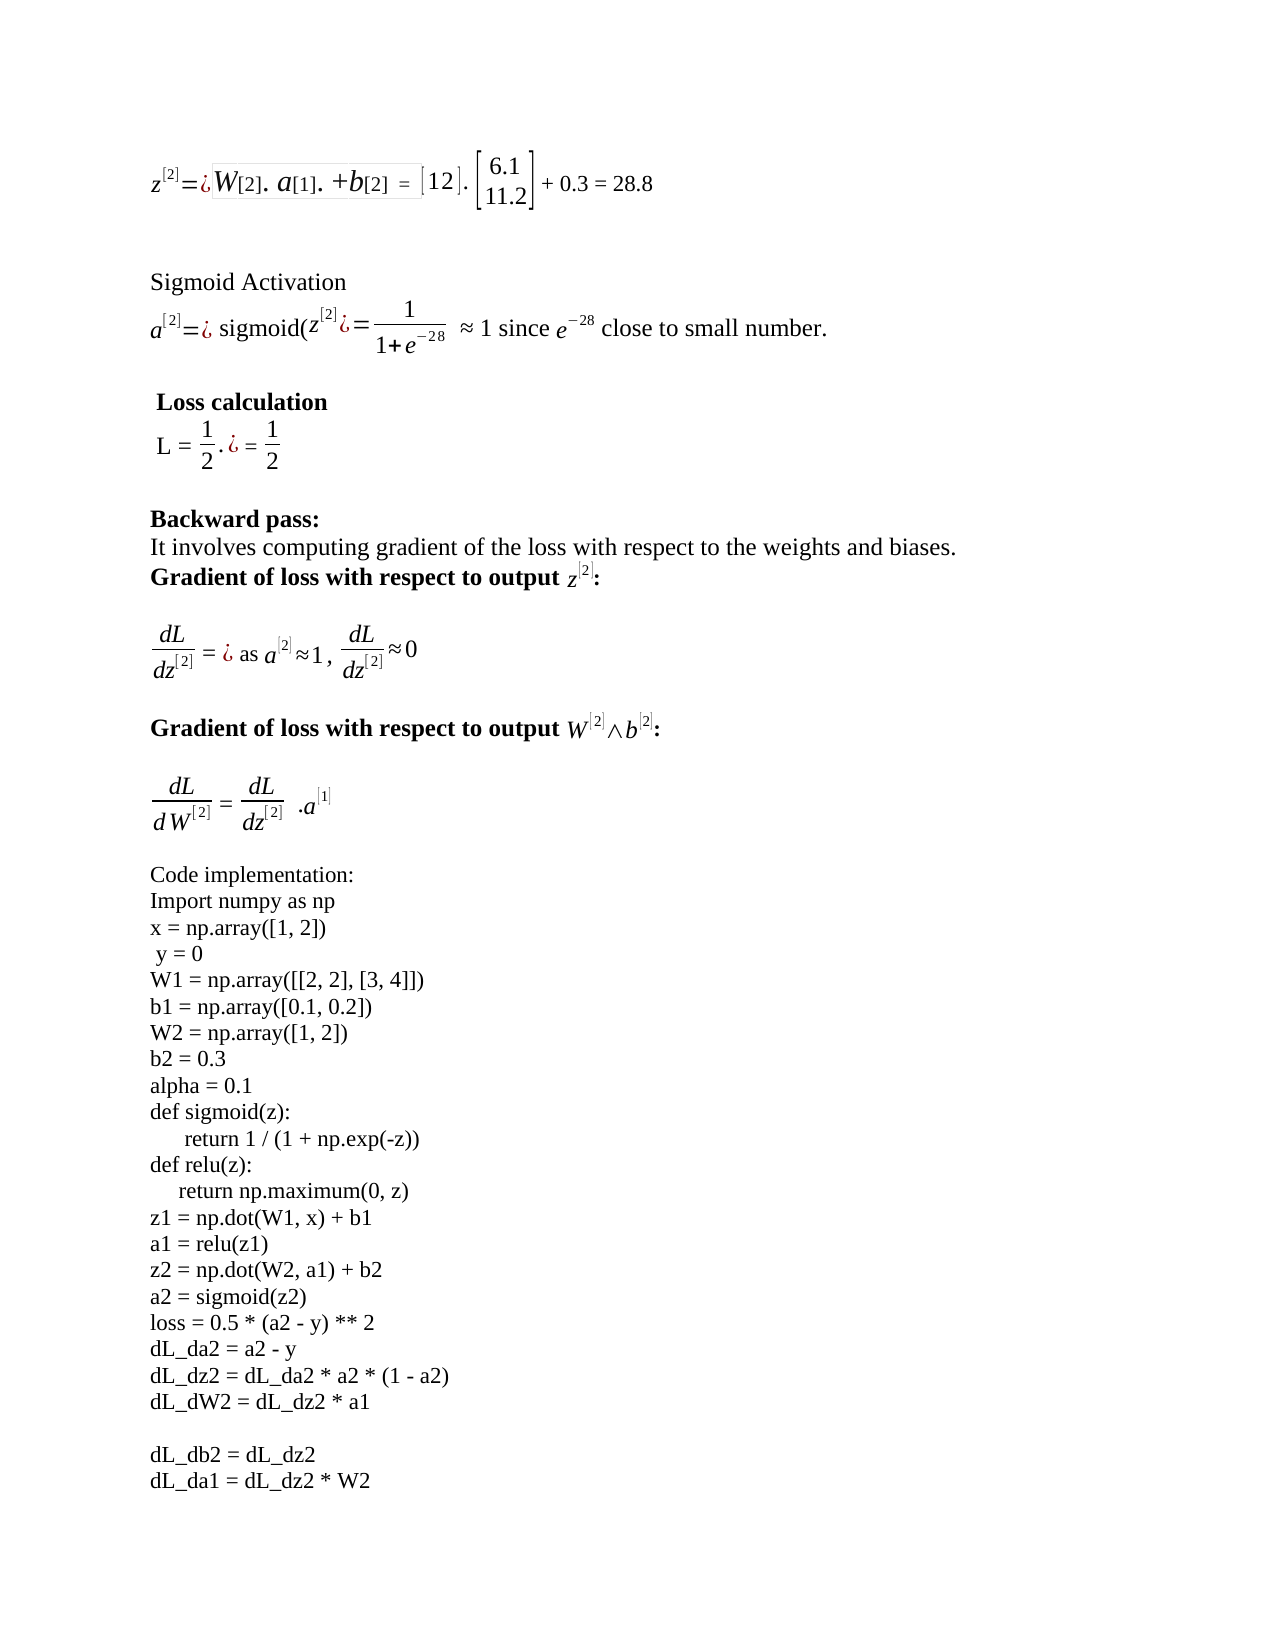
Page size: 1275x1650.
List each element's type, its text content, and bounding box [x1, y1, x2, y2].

text b2 = 0.3 [150, 1046, 1125, 1072]
text Sigmoid Activation [150, 267, 1125, 296]
text dL_db2 = dL_dz2 [150, 1441, 1125, 1467]
text dL_da2 = a2 - y [150, 1335, 1125, 1362]
text = as [150, 621, 1125, 683]
text a2 = sigmoid(z2) [150, 1283, 1125, 1309]
text return 1 / (1 + np.exp(-z)) [150, 1124, 1125, 1151]
text a1 = relu(z1) [150, 1230, 1125, 1256]
text dL_dW2 = dL_dz2 * a1 [150, 1388, 1125, 1414]
text sigmoid( ≈ 1 since close to small number. [150, 296, 1125, 358]
text W1 = np.array([[2, 2], [3, 4]]) [150, 966, 1125, 993]
text x = np.array([1, 2]) [150, 914, 1125, 940]
text Backward pass: [150, 504, 1125, 532]
text def relu(z): [150, 1151, 1125, 1177]
text W[2]. a[1]. +b[2] = + 0.3 = 28.8 [150, 150, 1125, 212]
text alpha = 0.1 [150, 1072, 1125, 1098]
text def sigmoid(z): [150, 1098, 1125, 1124]
text z2 = np.dot(W2, a1) + b2 [150, 1256, 1125, 1283]
text L = = [150, 416, 1125, 475]
text dL_da1 = dL_dz2 * W2 [150, 1467, 1125, 1493]
text Loss calculation [150, 387, 1125, 416]
text z1 = np.dot(W1, x) + b1 [150, 1204, 1125, 1230]
text = . [150, 772, 1125, 835]
text It involves computing gradient of the loss with respect to the weights and biases. [150, 532, 1125, 561]
text W2 = np.array([1, 2]) [150, 1019, 1125, 1046]
text Code implementation: [150, 861, 1125, 887]
text Import numpy as np [150, 887, 1125, 914]
text Gradient of loss with respect to output : [150, 712, 1125, 743]
text y = 0 [150, 940, 1125, 966]
text return np.maximum(0, z) [150, 1177, 1125, 1204]
text Gradient of loss with respect to output : [150, 561, 1125, 592]
text dL_dz2 = dL_da2 * a2 * (1 - a2) [150, 1362, 1125, 1388]
text b1 = np.array([0.1, 0.2]) [150, 993, 1125, 1019]
text loss = 0.5 * (a2 - y) ** 2 [150, 1309, 1125, 1335]
